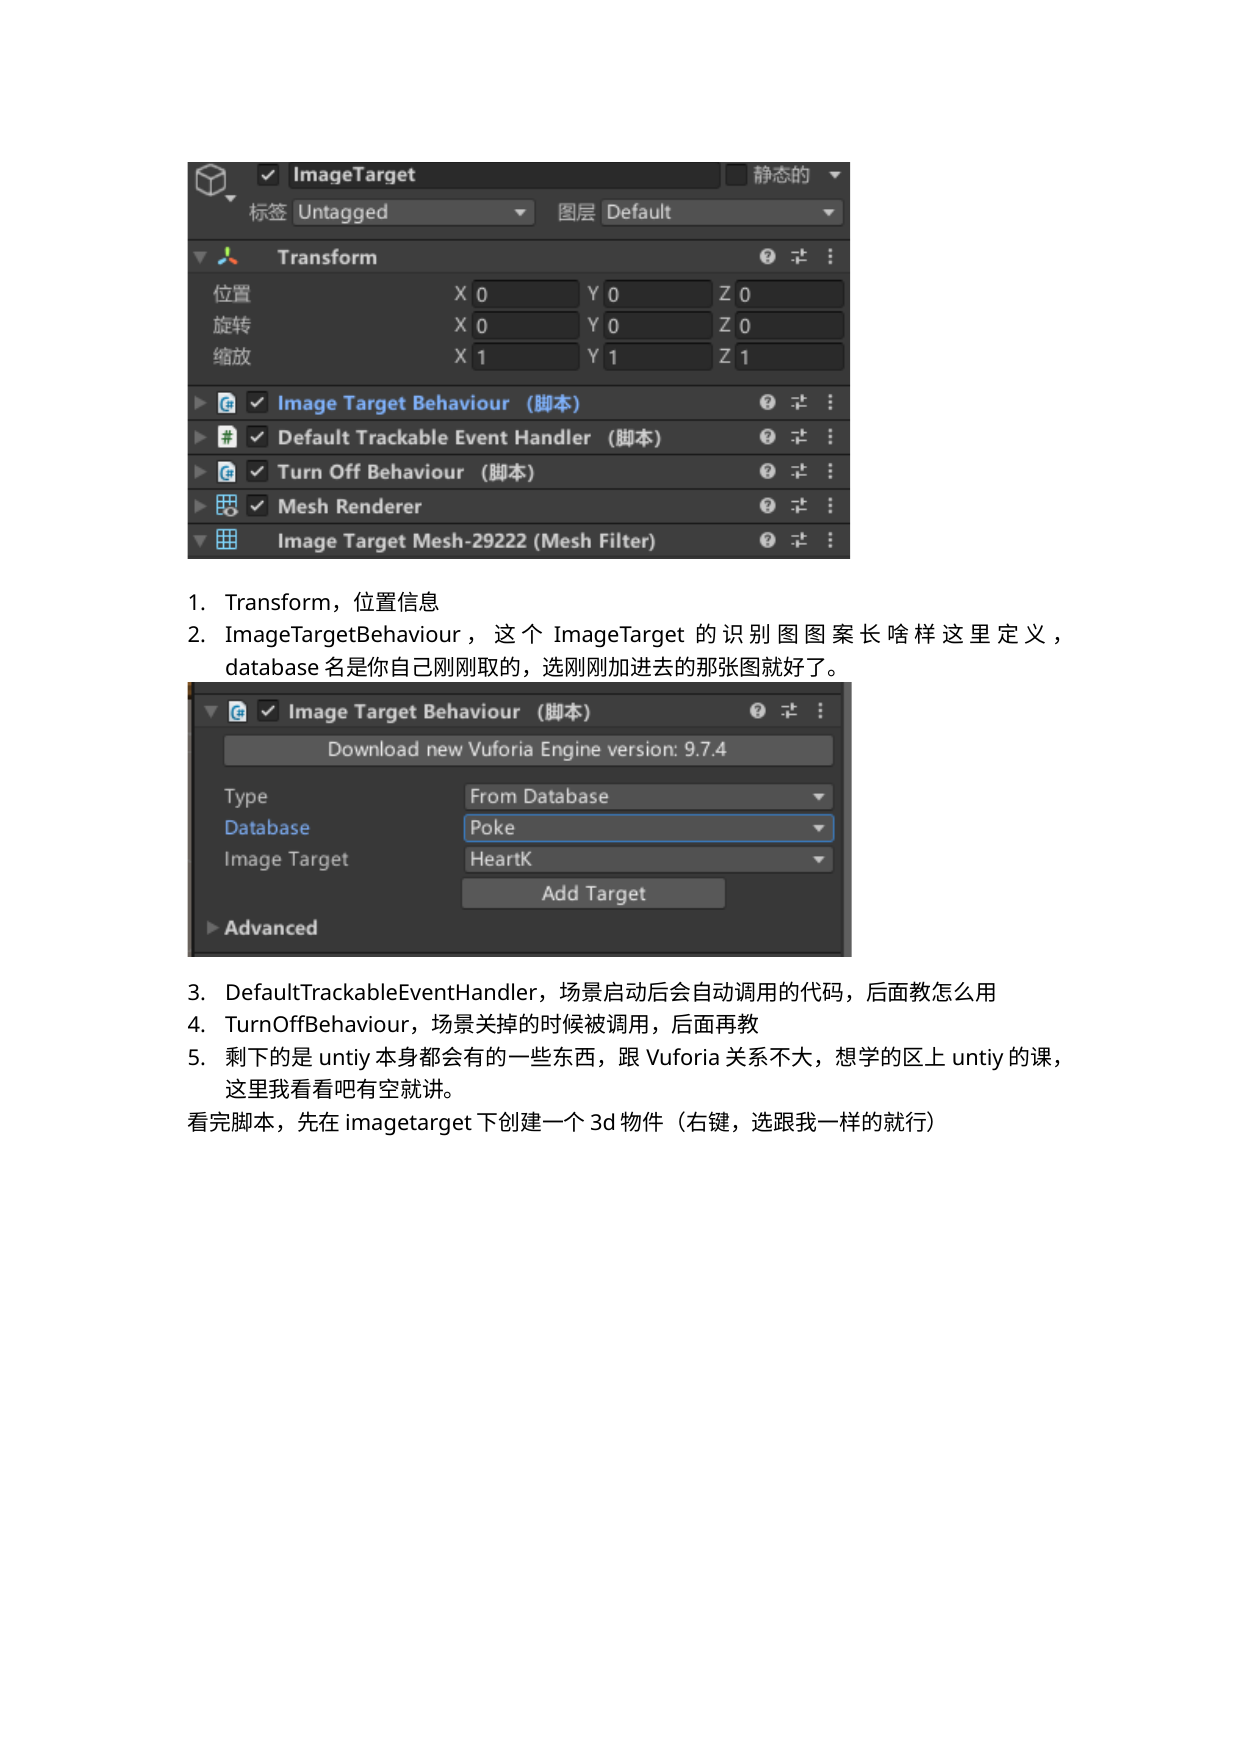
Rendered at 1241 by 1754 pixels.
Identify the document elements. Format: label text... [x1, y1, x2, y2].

picture [187, 682, 852, 957]
text 看完脚本，先在imagetarget下创建一个3d物件（右键，选跟我一样的就行） [187, 1104, 1053, 1137]
picture [187, 162, 851, 559]
list TurnOffBehaviour，场景关掉的时候被调用，后面再教 [187, 1007, 1053, 1039]
list ImageTargetBehaviour，这个ImageTarget的识别图图案长啥样这里定义，database名是你自己刚刚取的，选刚刚加进去的那张图就好了。 [187, 617, 1053, 682]
list 剩下的是untiy本身都会有的一些东西，跟Vuforia关系不大，想学的区上untiy的课，这里我看看吧有空就讲。 [187, 1039, 1053, 1104]
list DefaultTrackableEventHandler，场景启动后会自动调用的代码，后面教怎么用 [187, 974, 1053, 1007]
list Transform，位置信息 [187, 584, 1053, 617]
